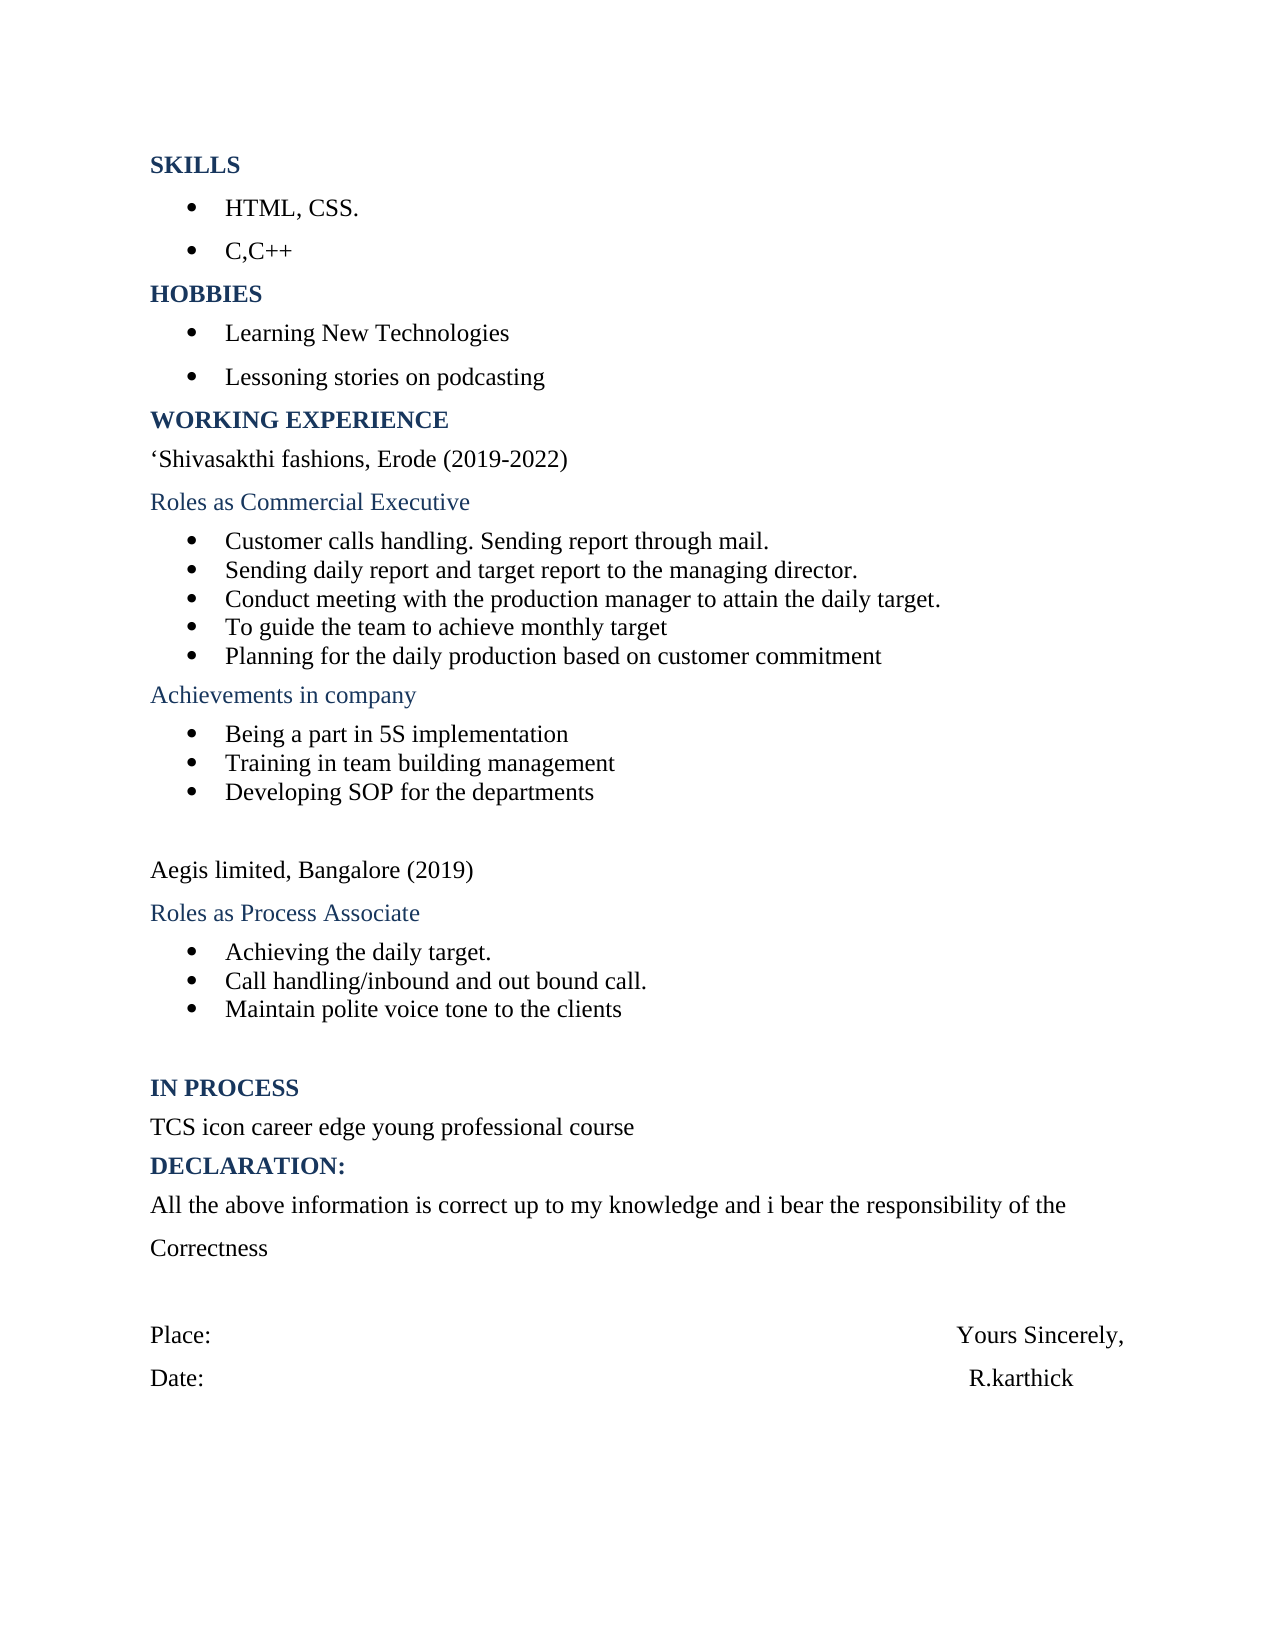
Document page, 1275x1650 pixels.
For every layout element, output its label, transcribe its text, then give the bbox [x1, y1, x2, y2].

list Sending daily report and target report to the managing director. [187, 555, 1125, 584]
text Achievements in company [150, 680, 1125, 709]
list Planning for the daily production based on customer commitment [187, 641, 1125, 670]
list C,C++ [187, 236, 1125, 265]
text TCS icon career edge young professional course [150, 1112, 1125, 1141]
list Conduct meeting with the production manager to attain the daily target. [187, 584, 1125, 612]
text Roles as Commercial Executive [150, 487, 1125, 516]
text SKILLS [150, 150, 1125, 179]
text ‘Shivasakthi fashions, Erode (2019-2022) [150, 444, 1125, 473]
list Training in team building management [187, 748, 1125, 777]
list Being a part in 5S implementation [187, 719, 1125, 748]
text DECLARATION: [150, 1151, 1125, 1180]
text IN PROCESS [150, 1073, 1125, 1102]
text Place: Yours Sincerely, [150, 1320, 1125, 1348]
list Developing SOP for the departments [187, 777, 1125, 806]
text Roles as Process Associate [150, 898, 1125, 927]
list Learning New Technologies [187, 318, 1125, 347]
list HTML, CSS. [187, 193, 1125, 222]
text Correctness [150, 1233, 1125, 1262]
text All the above information is correct up to my knowledge and i bear the responsibility of the [150, 1190, 1125, 1219]
text Aegis limited, Bangalore (2019) [150, 855, 1125, 883]
text WORKING EXPERIENCE [150, 405, 1125, 433]
text HOBBIES [150, 279, 1125, 308]
list Call handling/inbound and out bound call. [187, 966, 1125, 994]
list Maintain polite voice tone to the clients [187, 994, 1125, 1023]
list Customer calls handling. Sending report through mail. [187, 526, 1125, 555]
list To guide the team to achieve monthly target [187, 612, 1125, 641]
list Achieving the daily target. [187, 937, 1125, 966]
text Date: R.karthick [150, 1363, 1125, 1392]
list Lessoning stories on podcasting [187, 362, 1125, 390]
